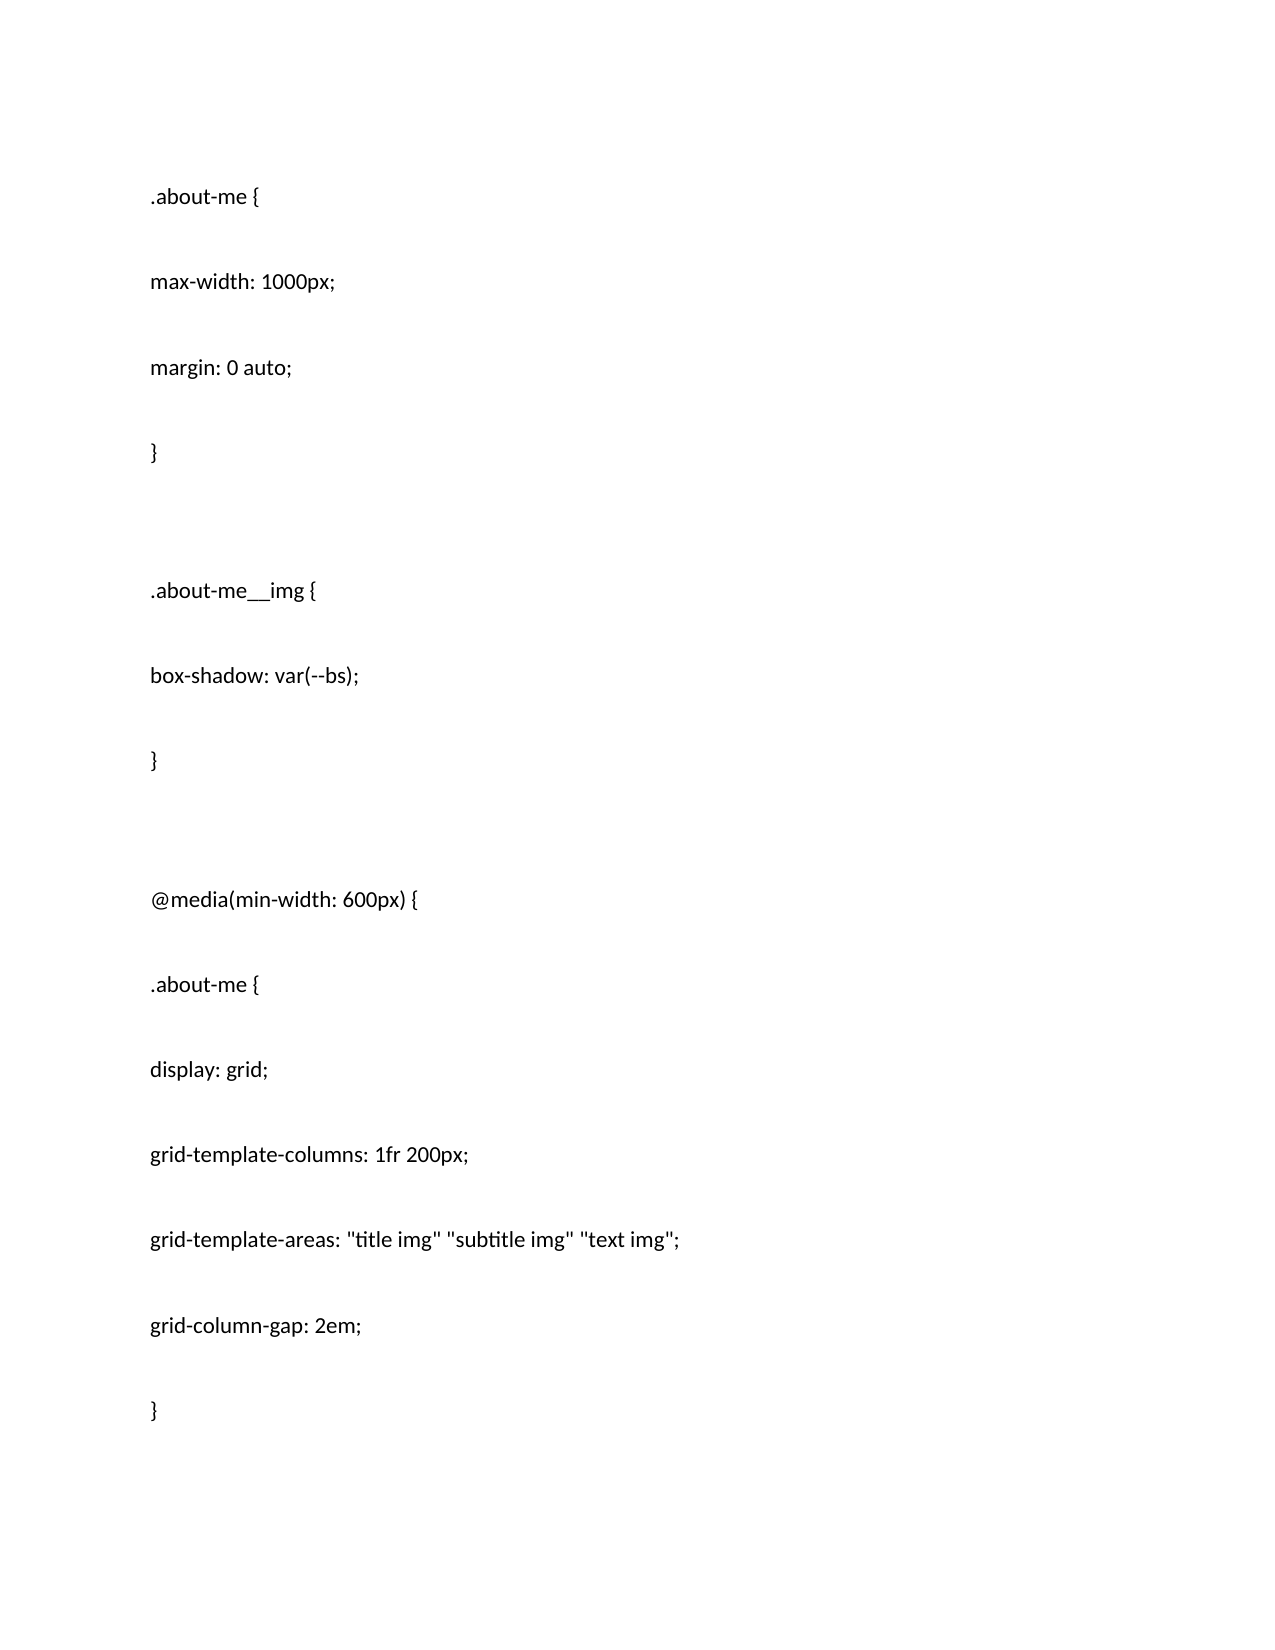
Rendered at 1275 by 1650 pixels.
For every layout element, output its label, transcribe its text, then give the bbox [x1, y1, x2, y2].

text .about-me__img { [150, 544, 1125, 604]
text } [150, 1364, 1125, 1424]
text box-shadow: var(--bs); [150, 629, 1125, 689]
text } [150, 406, 1125, 466]
text grid-template-columns: 1fr 200px; [150, 1108, 1125, 1168]
text @media(min-width: 600px) { [150, 852, 1125, 913]
text grid-template-areas: "title img" "subtitle img" "text img"; [150, 1193, 1125, 1253]
text margin: 0 auto; [150, 320, 1125, 381]
text max-width: 1000px; [150, 235, 1125, 295]
text .about-me { [150, 150, 1125, 210]
text } [150, 714, 1125, 774]
text .about-me { [150, 938, 1125, 998]
text display: grid; [150, 1023, 1125, 1083]
text grid-column-gap: 2em; [150, 1278, 1125, 1339]
